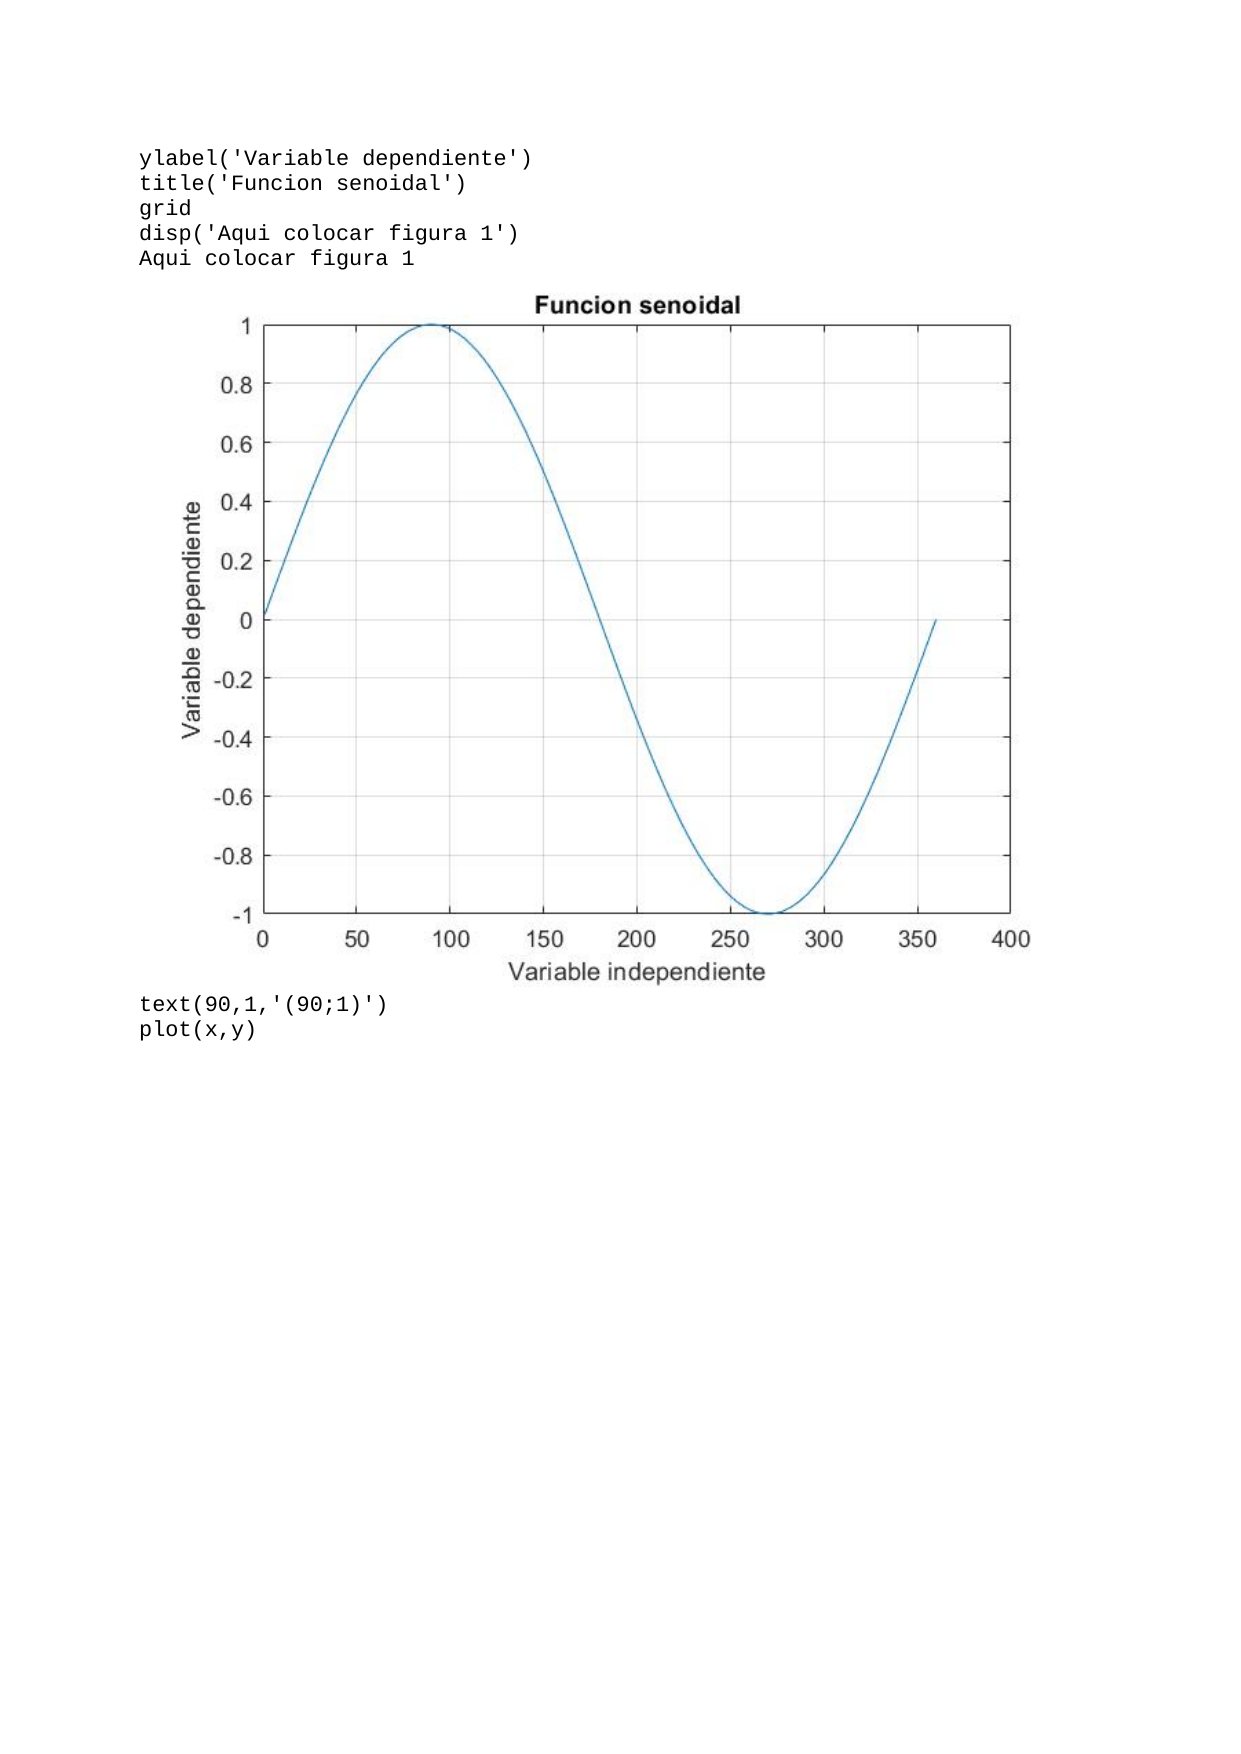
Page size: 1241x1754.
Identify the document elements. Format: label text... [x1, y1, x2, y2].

picture [138, 271, 1102, 994]
text plot(x,y) [139, 1018, 1101, 1043]
text grid [139, 197, 1101, 222]
text ylabel('Variable dependiente') [139, 148, 1101, 172]
text text(90,1,'(90;1)') [139, 994, 1101, 1018]
text disp('Aqui colocar figura 1') [139, 222, 1101, 247]
text title('Funcion senoidal') [139, 172, 1101, 197]
text Aqui colocar figura 1 [139, 247, 1101, 271]
